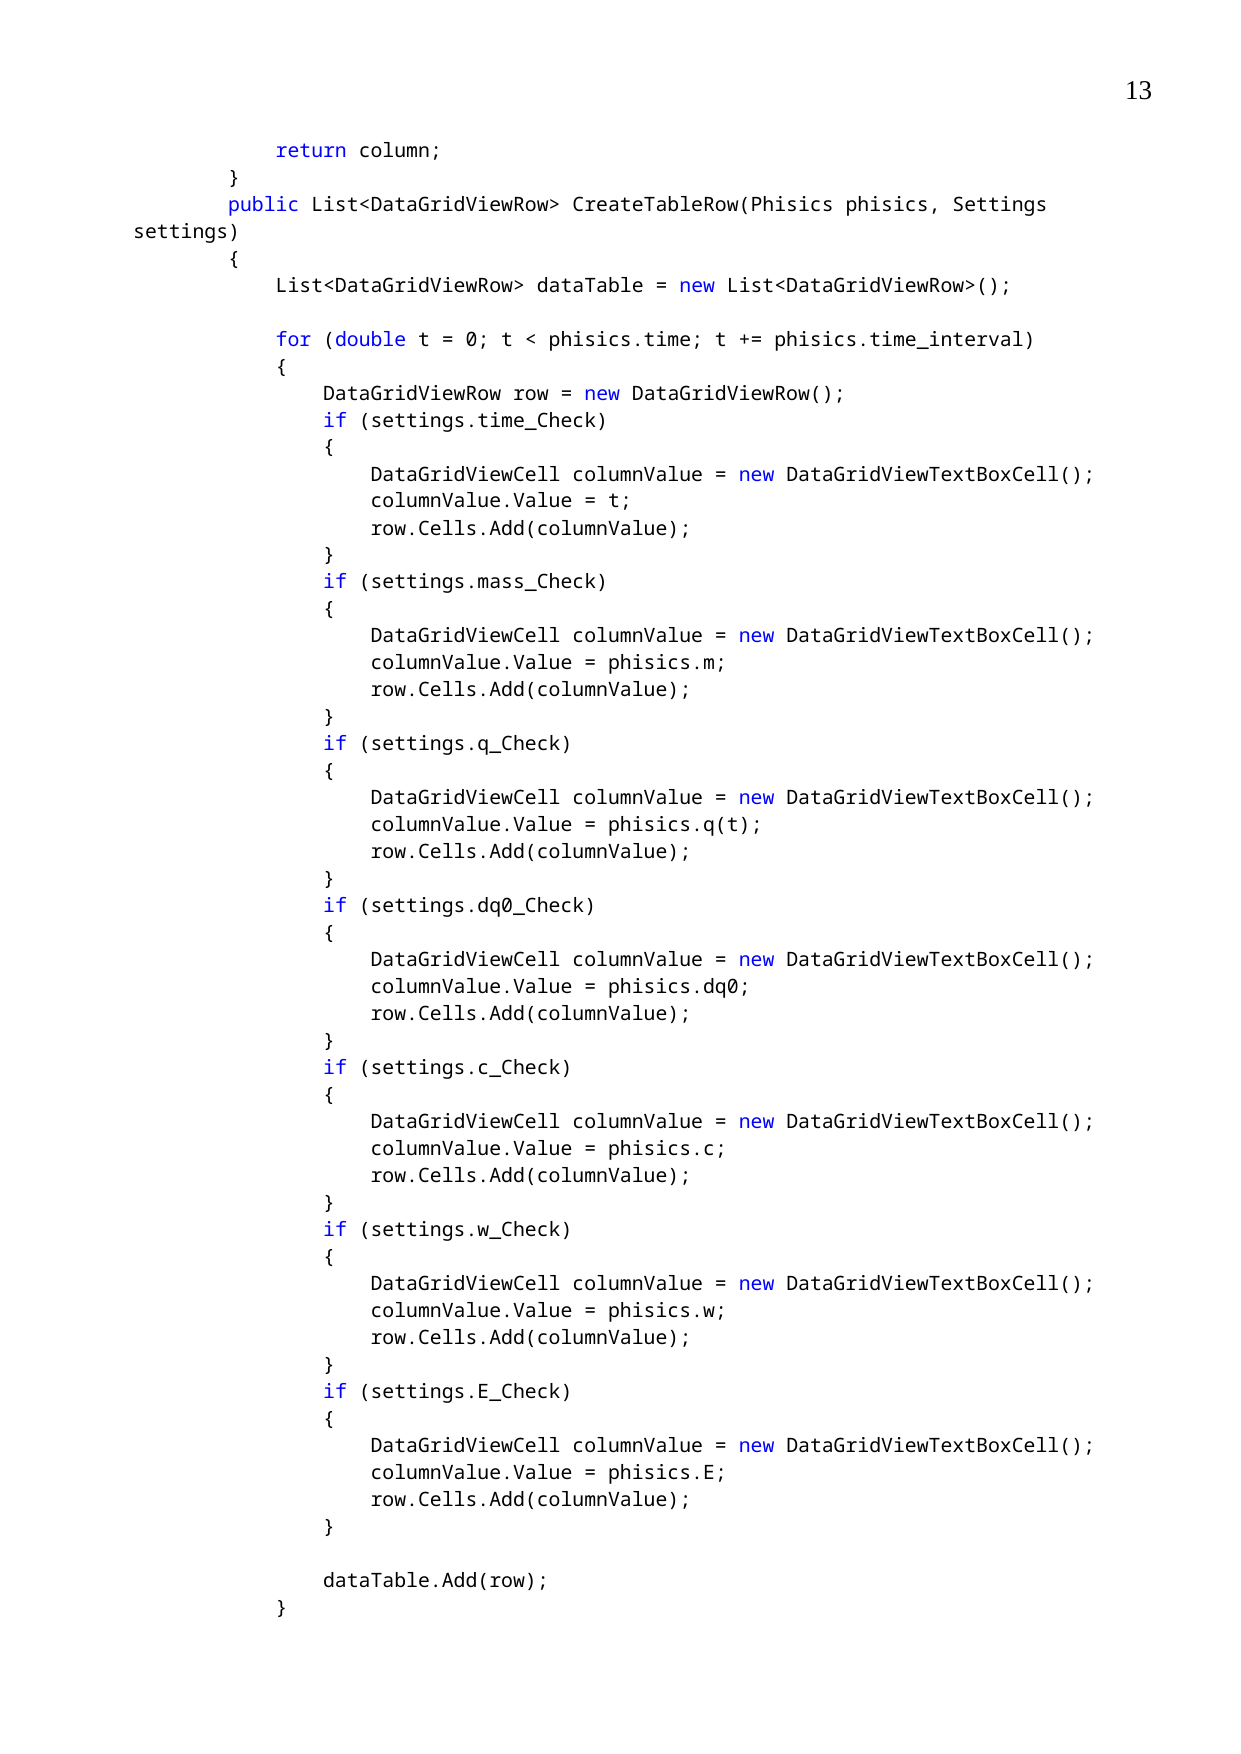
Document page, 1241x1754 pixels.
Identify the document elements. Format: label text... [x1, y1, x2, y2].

text if (settings.c_Check) [133, 1053, 1152, 1080]
text { [133, 595, 1152, 622]
text if (settings.dq0_Check) [133, 891, 1152, 918]
text { [133, 352, 1152, 379]
text row.Cells.Add(columnValue); [133, 514, 1152, 541]
text return column; [133, 136, 1152, 163]
text { [133, 1404, 1152, 1431]
text columnValue.Value = phisics.m; [133, 649, 1152, 676]
text columnValue.Value = t; [133, 487, 1152, 514]
text if (settings.E_Check) [133, 1377, 1152, 1404]
text DataGridViewCell columnValue = new DataGridViewTextBoxCell(); [133, 460, 1152, 487]
text } [133, 541, 1152, 568]
text } [133, 1593, 1152, 1620]
text dataTable.Add(row); [133, 1566, 1152, 1593]
text } [133, 163, 1152, 190]
text columnValue.Value = phisics.w; [133, 1296, 1152, 1323]
text { [133, 1242, 1152, 1269]
text List<DataGridViewRow> dataTable = new List<DataGridViewRow>(); [133, 271, 1152, 298]
text } [133, 703, 1152, 729]
text columnValue.Value = phisics.q(t); [133, 811, 1152, 837]
text DataGridViewCell columnValue = new DataGridViewTextBoxCell(); [133, 622, 1152, 649]
text if (settings.time_Check) [133, 406, 1152, 433]
text DataGridViewCell columnValue = new DataGridViewTextBoxCell(); [133, 1269, 1152, 1296]
text DataGridViewCell columnValue = new DataGridViewTextBoxCell(); [133, 1431, 1152, 1458]
text row.Cells.Add(columnValue); [133, 1323, 1152, 1350]
text DataGridViewCell columnValue = new DataGridViewTextBoxCell(); [133, 783, 1152, 811]
text { [133, 1080, 1152, 1107]
text columnValue.Value = phisics.c; [133, 1134, 1152, 1161]
text row.Cells.Add(columnValue); [133, 676, 1152, 703]
text row.Cells.Add(columnValue); [133, 837, 1152, 864]
text columnValue.Value = phisics.dq0; [133, 972, 1152, 999]
text { [133, 918, 1152, 945]
text DataGridViewRow row = new DataGridViewRow(); [133, 379, 1152, 406]
text } [133, 1188, 1152, 1215]
text columnValue.Value = phisics.E; [133, 1458, 1152, 1485]
text row.Cells.Add(columnValue); [133, 1485, 1152, 1512]
text } [133, 864, 1152, 891]
text row.Cells.Add(columnValue); [133, 999, 1152, 1026]
text row.Cells.Add(columnValue); [133, 1161, 1152, 1188]
text { [133, 244, 1152, 271]
text public List<DataGridViewRow> CreateTableRow(Phisics phisics, Settings settings) [133, 190, 1152, 244]
text if (settings.q_Check) [133, 729, 1152, 757]
text for (double t = 0; t < phisics.time; t += phisics.time_interval) [133, 325, 1152, 352]
text if (settings.w_Check) [133, 1215, 1152, 1242]
text } [133, 1350, 1152, 1377]
text DataGridViewCell columnValue = new DataGridViewTextBoxCell(); [133, 1107, 1152, 1134]
text if (settings.mass_Check) [133, 568, 1152, 595]
text } [133, 1512, 1152, 1539]
text { [133, 757, 1152, 783]
text { [133, 433, 1152, 460]
text DataGridViewCell columnValue = new DataGridViewTextBoxCell(); [133, 945, 1152, 972]
text } [133, 1026, 1152, 1053]
